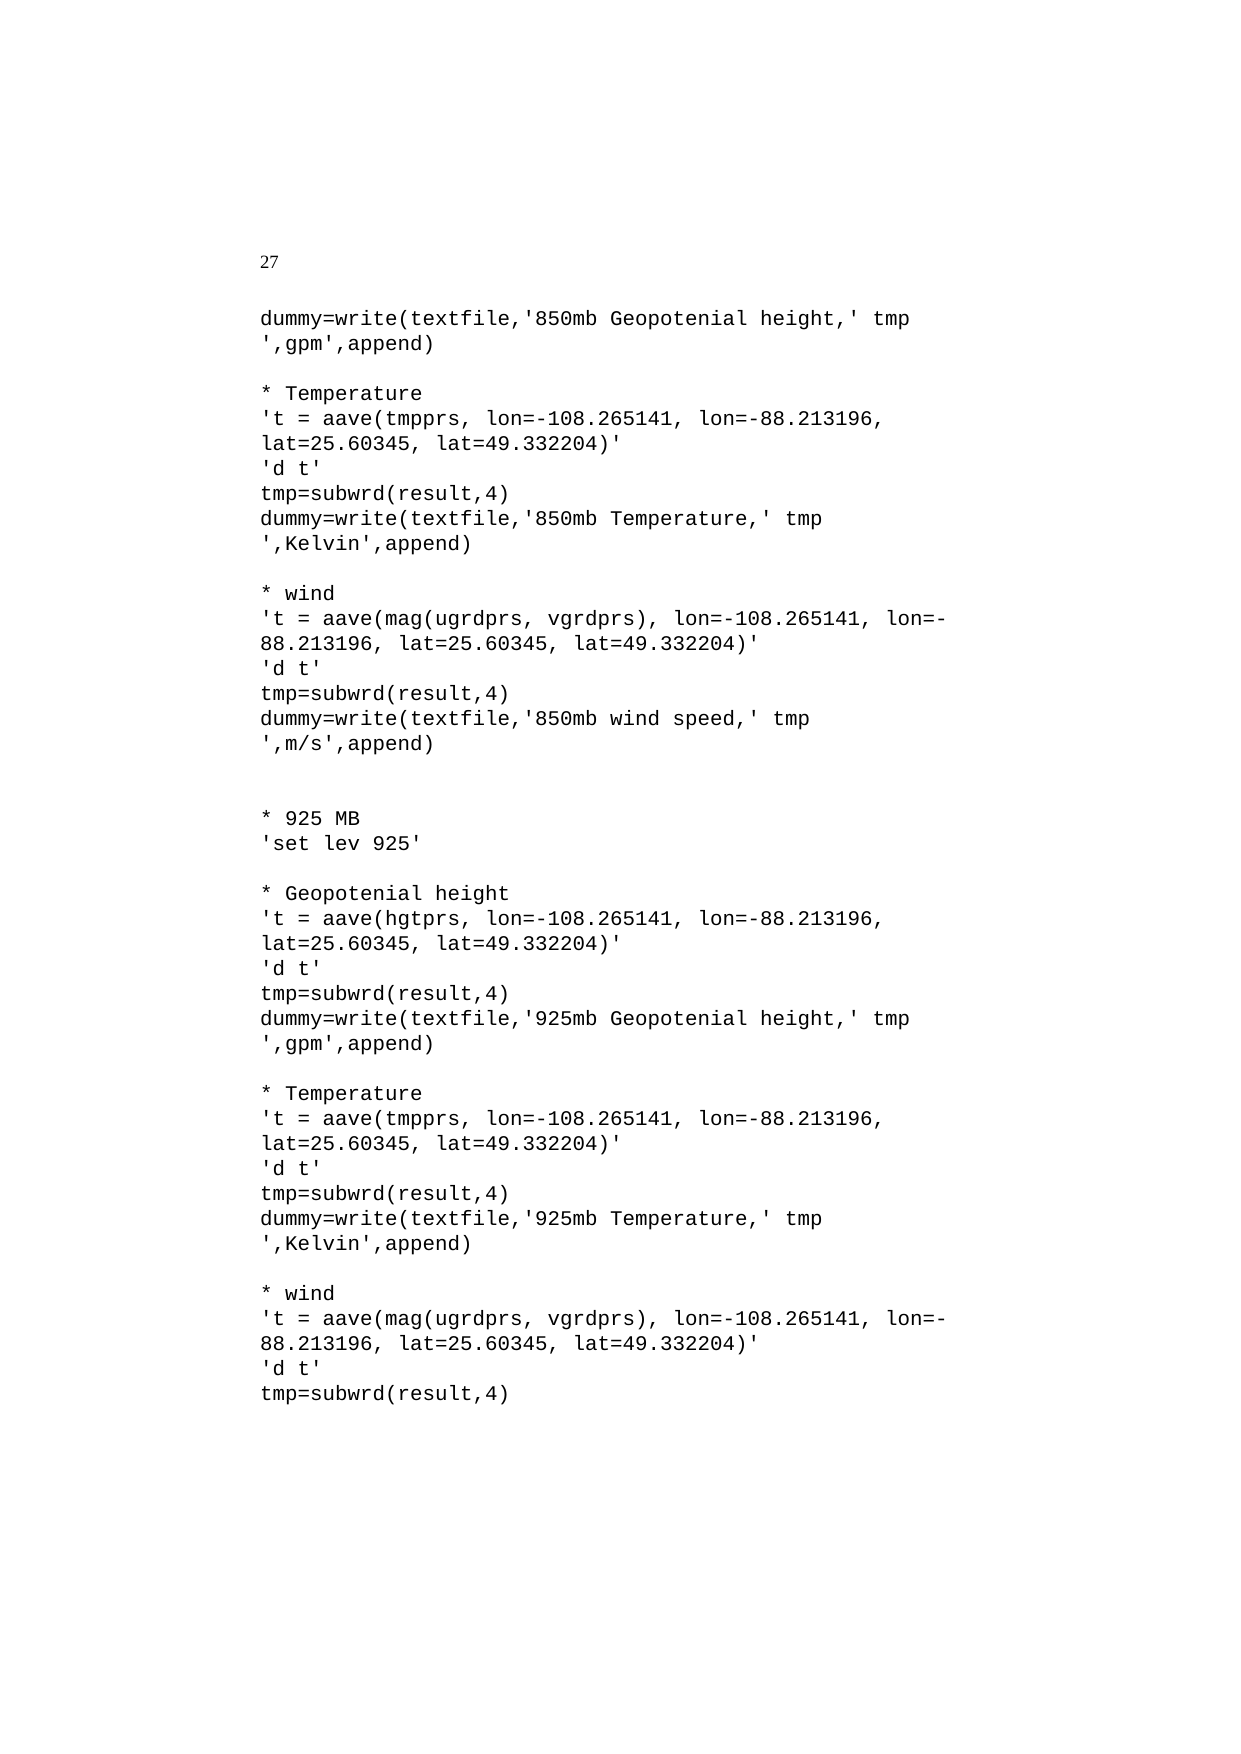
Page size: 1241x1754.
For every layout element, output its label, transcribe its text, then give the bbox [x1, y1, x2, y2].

text tmp=subwrd(result,4) [260, 482, 980, 507]
text dummy=write(textfile,'850mb wind speed,' tmp ',m/s',append) [260, 707, 980, 757]
text * Temperature [260, 382, 980, 407]
text 'd t' [260, 957, 980, 982]
text dummy=write(textfile,'850mb Temperature,' tmp ',Kelvin',append) [260, 507, 980, 557]
text * 925 MB [260, 807, 980, 832]
text 'd t' [260, 457, 980, 482]
text 't = aave(hgtprs, lon=-108.265141, lon=-88.213196, lat=25.60345, lat=49.332204)' [260, 907, 980, 957]
text dummy=write(textfile,'850mb Geopotenial height,' tmp ',gpm',append) [260, 307, 980, 357]
text 'set lev 925' [260, 832, 980, 857]
text dummy=write(textfile,'925mb Temperature,' tmp ',Kelvin',append) [260, 1207, 980, 1257]
text 't = aave(mag(ugrdprs, vgrdprs), lon=-108.265141, lon=-88.213196, lat=25.60345, lat=49.332204)' [260, 607, 980, 657]
text tmp=subwrd(result,4) [260, 1182, 980, 1207]
text * wind [260, 582, 980, 607]
text 't = aave(tmpprs, lon=-108.265141, lon=-88.213196, lat=25.60345, lat=49.332204)' [260, 1107, 980, 1157]
text 'd t' [260, 1357, 980, 1382]
text * Temperature [260, 1082, 980, 1107]
text tmp=subwrd(result,4) [260, 982, 980, 1007]
text 'd t' [260, 657, 980, 682]
text 't = aave(mag(ugrdprs, vgrdprs), lon=-108.265141, lon=-88.213196, lat=25.60345, lat=49.332204)' [260, 1307, 980, 1357]
text * wind [260, 1282, 980, 1307]
text 'd t' [260, 1157, 980, 1182]
text dummy=write(textfile,'925mb Geopotenial height,' tmp ',gpm',append) [260, 1007, 980, 1057]
text tmp=subwrd(result,4) [260, 1382, 980, 1407]
text tmp=subwrd(result,4) [260, 682, 980, 707]
text 't = aave(tmpprs, lon=-108.265141, lon=-88.213196, lat=25.60345, lat=49.332204)' [260, 407, 980, 457]
text * Geopotenial height [260, 882, 980, 907]
